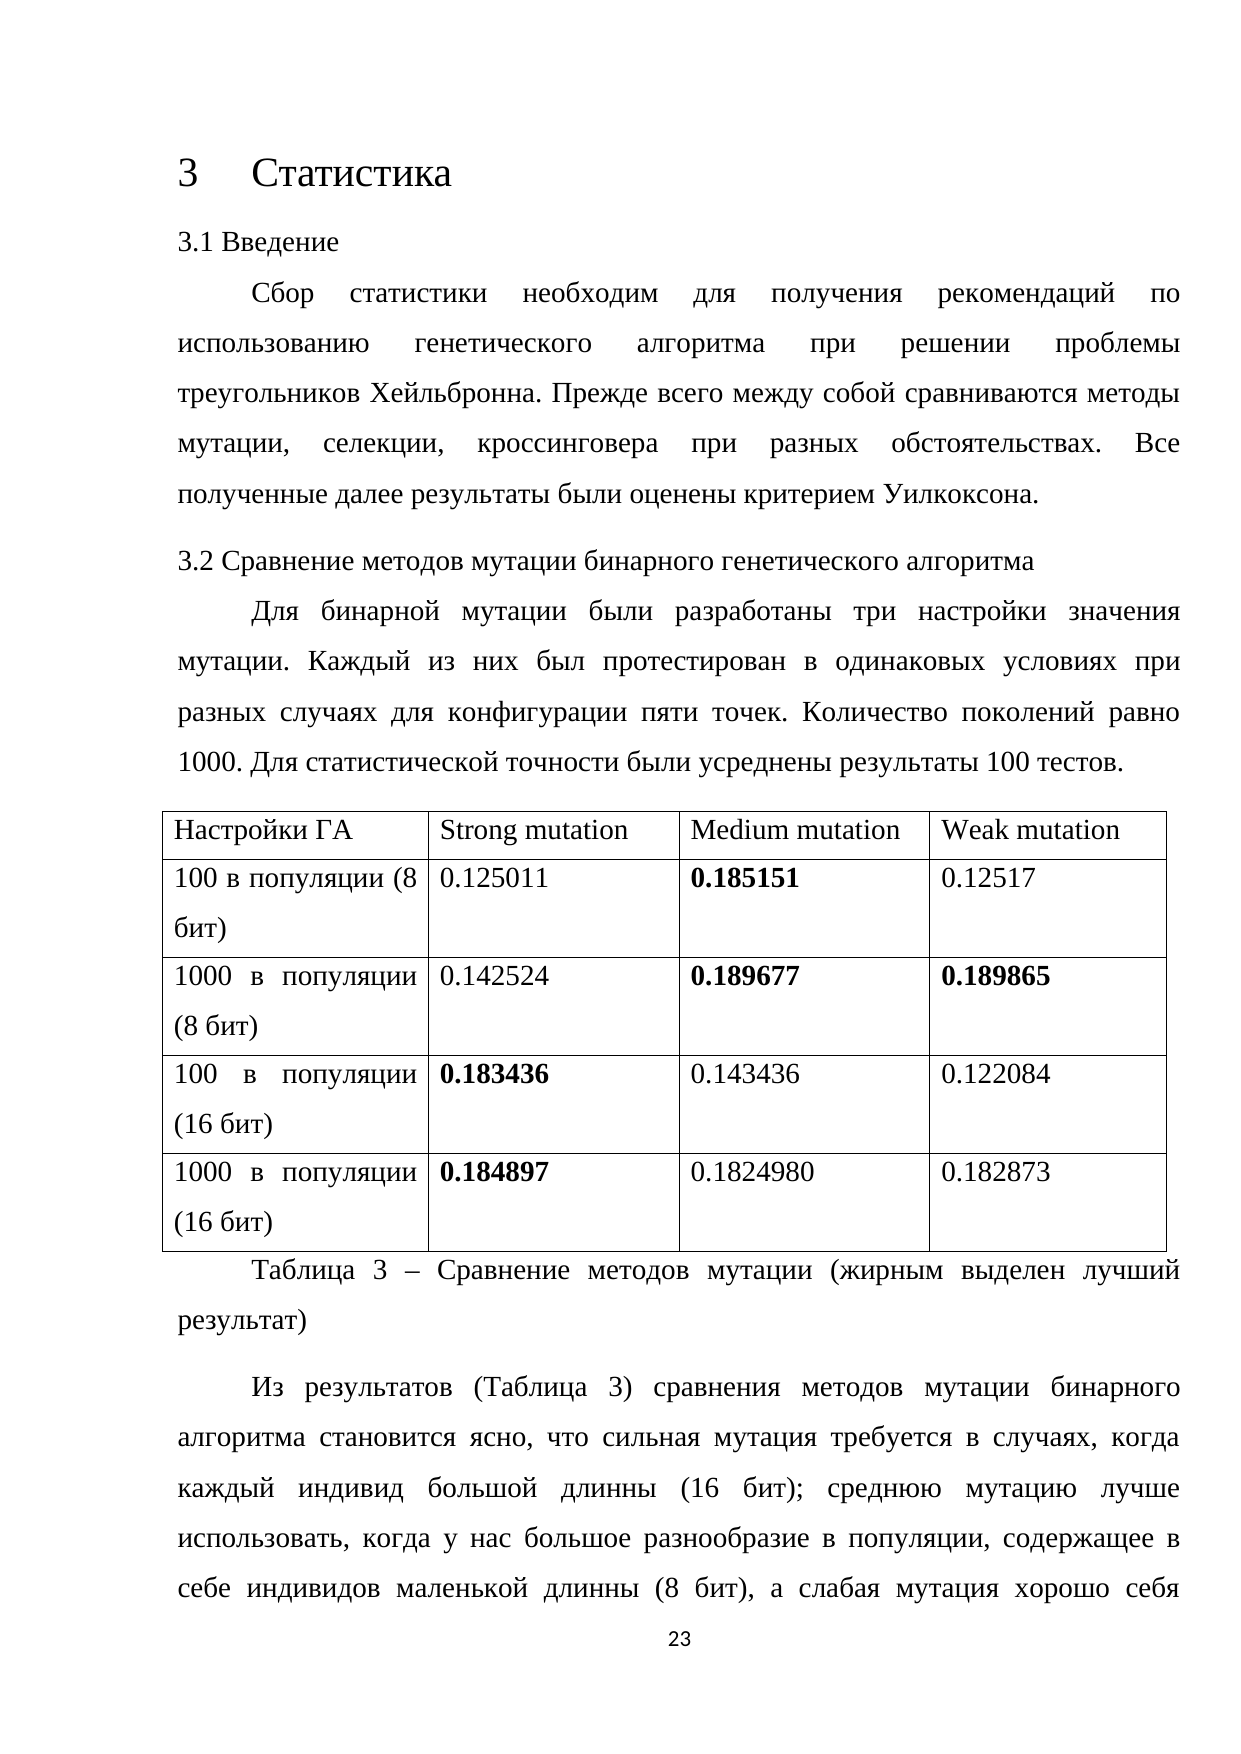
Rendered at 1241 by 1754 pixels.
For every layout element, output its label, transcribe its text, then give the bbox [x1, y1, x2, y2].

table_cell 0.1824980 [680, 1154, 929, 1251]
table_cell 0.182873 [930, 1154, 1166, 1251]
table_cell 0.183436 [429, 1056, 679, 1153]
subtitle 3 Статистика [177, 147, 1181, 195]
text Для бинарной мутации были разработаны три настройки значения мутации. Каждый из них был протестирован в одинаковых условиях при разных случаях для конфигурации пяти точек. Количество поколений равно 1000. Для статистической точности были усреднены результаты 100 тестов. [177, 593, 1181, 778]
table_cell 100 в популяции (8 бит) [163, 860, 428, 957]
table_cell 0.142524 [429, 958, 679, 1055]
table_header Weak mutation [930, 812, 1166, 859]
table_cell 0.125011 [429, 860, 679, 957]
table_cell 0.189865 [930, 958, 1166, 1055]
table_cell 0.185151 [680, 860, 929, 957]
table_cell 100 в популяции (16 бит) [163, 1056, 428, 1153]
table_cell 0.122084 [930, 1056, 1166, 1153]
subtitle 3.1 Введение [177, 224, 1181, 258]
table_cell 0.189677 [680, 958, 929, 1055]
text Сбор статистики необходим для получения рекомендаций по использованию генетического алгоритма при решении проблемы треугольников Хейльбронна. Прежде всего между собой сравниваются методы мутации, селекции, кроссинговера при разных обстоятельствах. Все полученные далее результаты были оценены критерием Уилкоксона. [177, 275, 1181, 509]
text Таблица 3 – Сравнение методов мутации (жирным выделен лучший результат) [177, 1252, 1181, 1336]
subtitle 3.2 Сравнение методов мутации бинарного генетического алгоритма [177, 543, 1181, 576]
table_header Настройки ГА [163, 812, 428, 859]
table_header Strong mutation [429, 812, 679, 859]
table_cell 0.12517 [930, 860, 1166, 957]
table_cell 0.143436 [680, 1056, 929, 1153]
table_cell 1000 в популяции (16 бит) [163, 1154, 428, 1251]
table_cell 1000 в популяции (8 бит) [163, 958, 428, 1055]
table_cell 0.184897 [429, 1154, 679, 1251]
table_header Medium mutation [680, 812, 929, 859]
